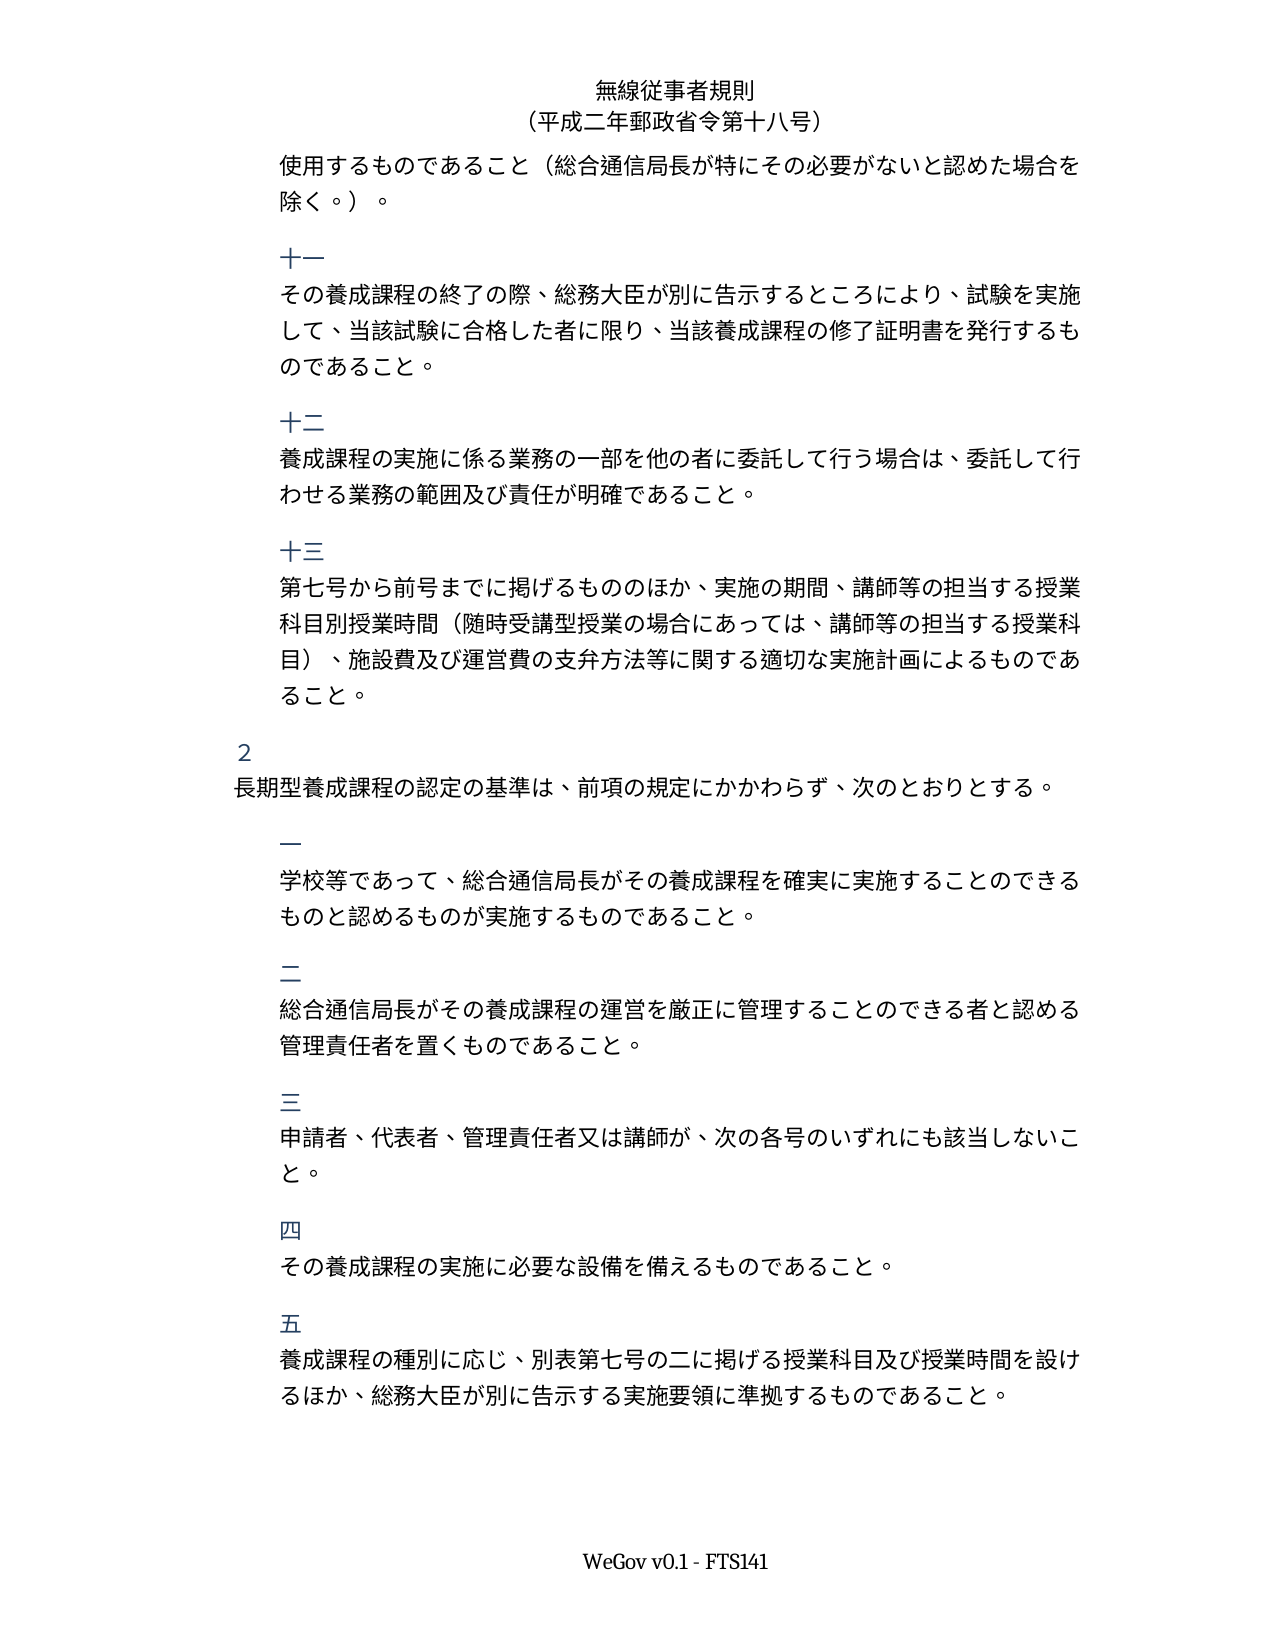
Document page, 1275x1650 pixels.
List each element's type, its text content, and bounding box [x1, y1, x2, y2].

subtitle 十二 [279, 407, 1087, 438]
subtitle 十一 [279, 243, 1087, 274]
text 総合通信局長がその養成課程の運営を厳正に管理することのできる者と認める管理責任者を置くものであること。 [279, 994, 1087, 1061]
text 申請者、代表者、管理責任者又は講師が、次の各号のいずれにも該当しないこと。 [279, 1122, 1087, 1189]
subtitle 十三 [279, 536, 1087, 567]
subtitle 一 [279, 829, 1087, 860]
subtitle 五 [279, 1308, 1087, 1339]
text 養成課程の種別に応じ、別表第七号の二に掲げる授業科目及び授業時間を設けるほか、総務大臣が別に告示する実施要領に準拠するものであること。 [279, 1344, 1087, 1411]
subtitle 四 [279, 1215, 1087, 1246]
text 学校等であって、総合通信局長がその養成課程を確実に実施することのできるものと認めるものが実施するものであること。 [279, 865, 1087, 932]
text 長期型養成課程の認定の基準は、前項の規定にかかわらず、次のとおりとする。 [233, 772, 1087, 804]
subtitle ２ [233, 736, 1087, 768]
text 養成課程の実施に係る業務の一部を他の者に委託して行う場合は、委託して行わせる業務の範囲及び責任が明確であること。 [279, 443, 1087, 510]
text その養成課程の終了の際、総務大臣が別に告示するところにより、試験を実施して、当該試験に合格した者に限り、当該養成課程の修了証明書を発行するものであること。 [279, 279, 1087, 382]
text 第七号から前号までに掲げるもののほか、実施の期間、講師等の担当する授業科目別授業時間（随時受講型授業の場合にあっては、講師等の担当する授業科目）、施設費及び運営費の支弁方法等に関する適切な実施計画によるものであること。 [279, 572, 1087, 711]
text その養成課程の実施に必要な設備を備えるものであること。 [279, 1251, 1087, 1282]
subtitle 二 [279, 958, 1087, 989]
subtitle 三 [279, 1086, 1087, 1118]
